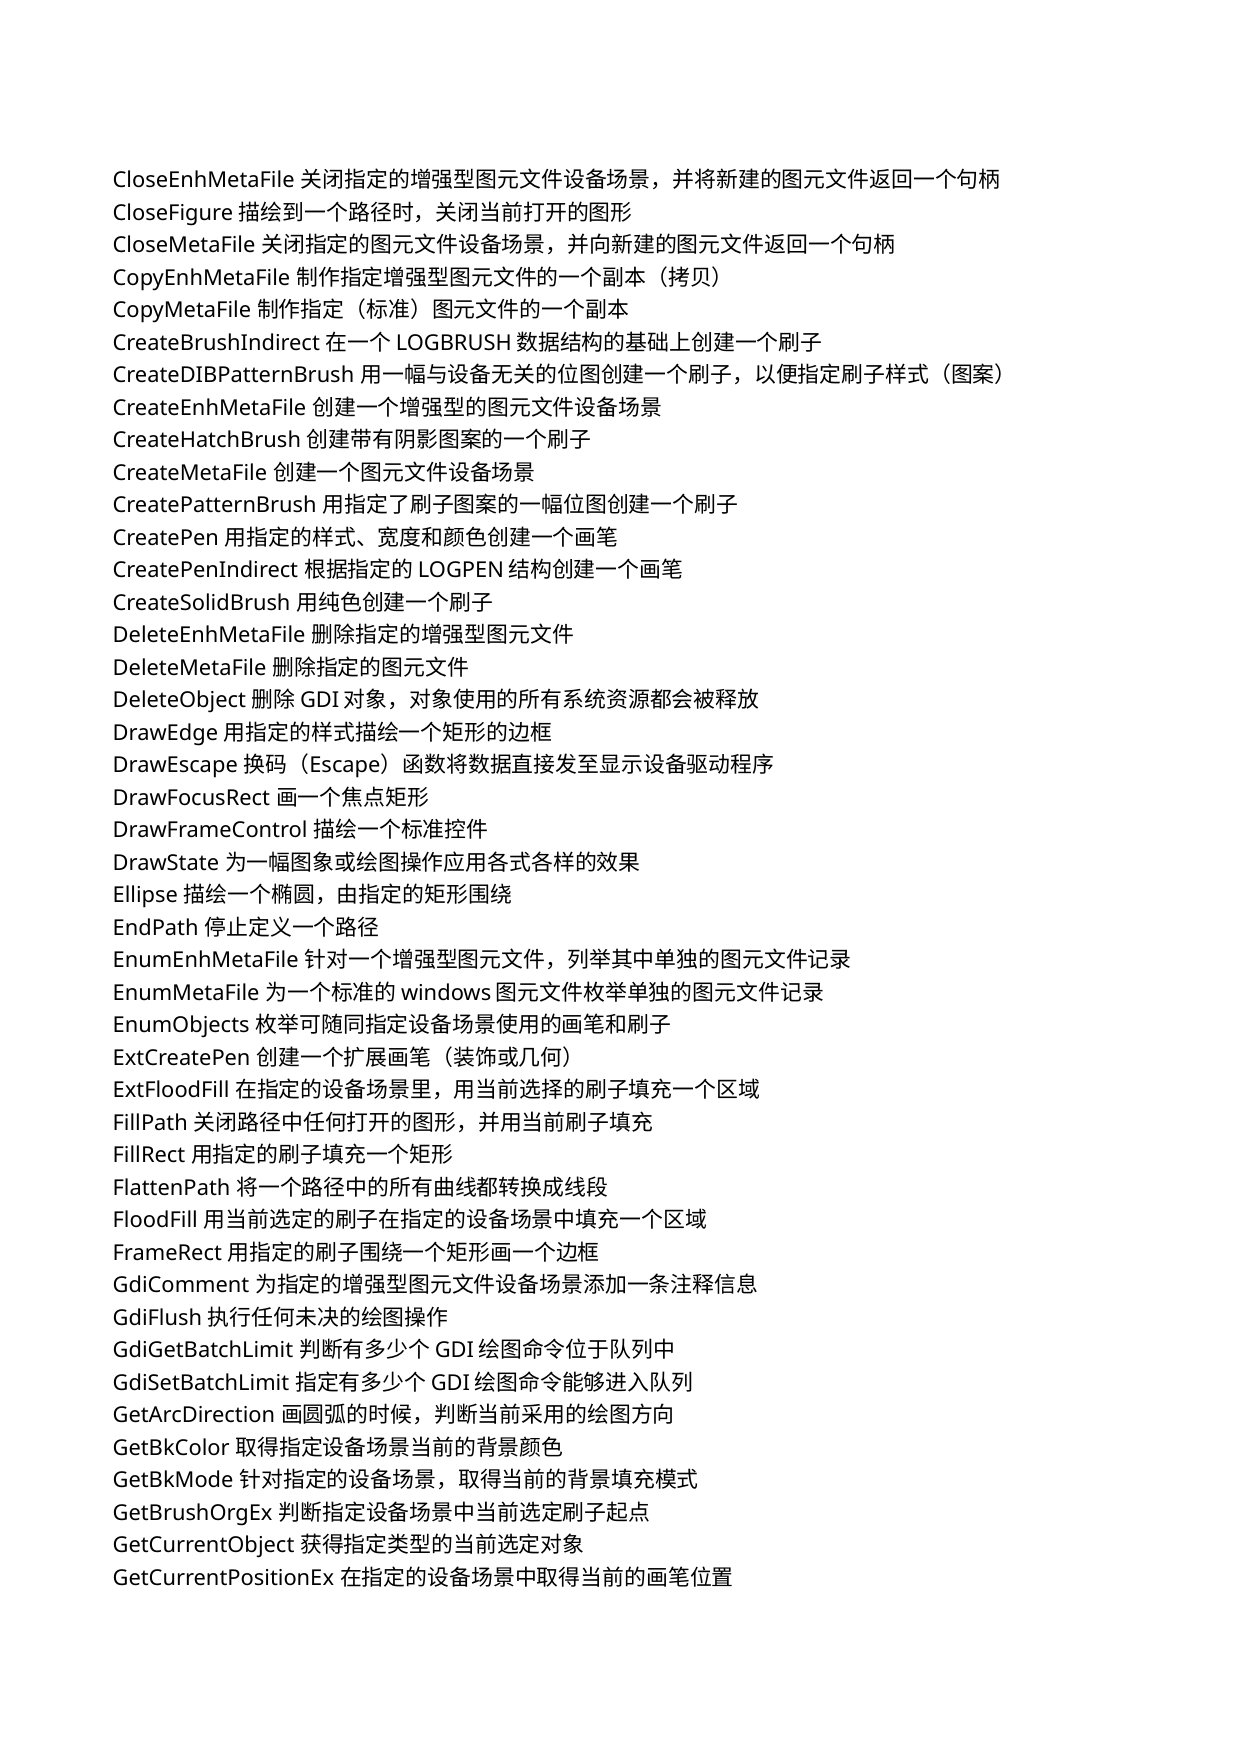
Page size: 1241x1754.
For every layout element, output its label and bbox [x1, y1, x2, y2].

text [112, 162, 1128, 1592]
